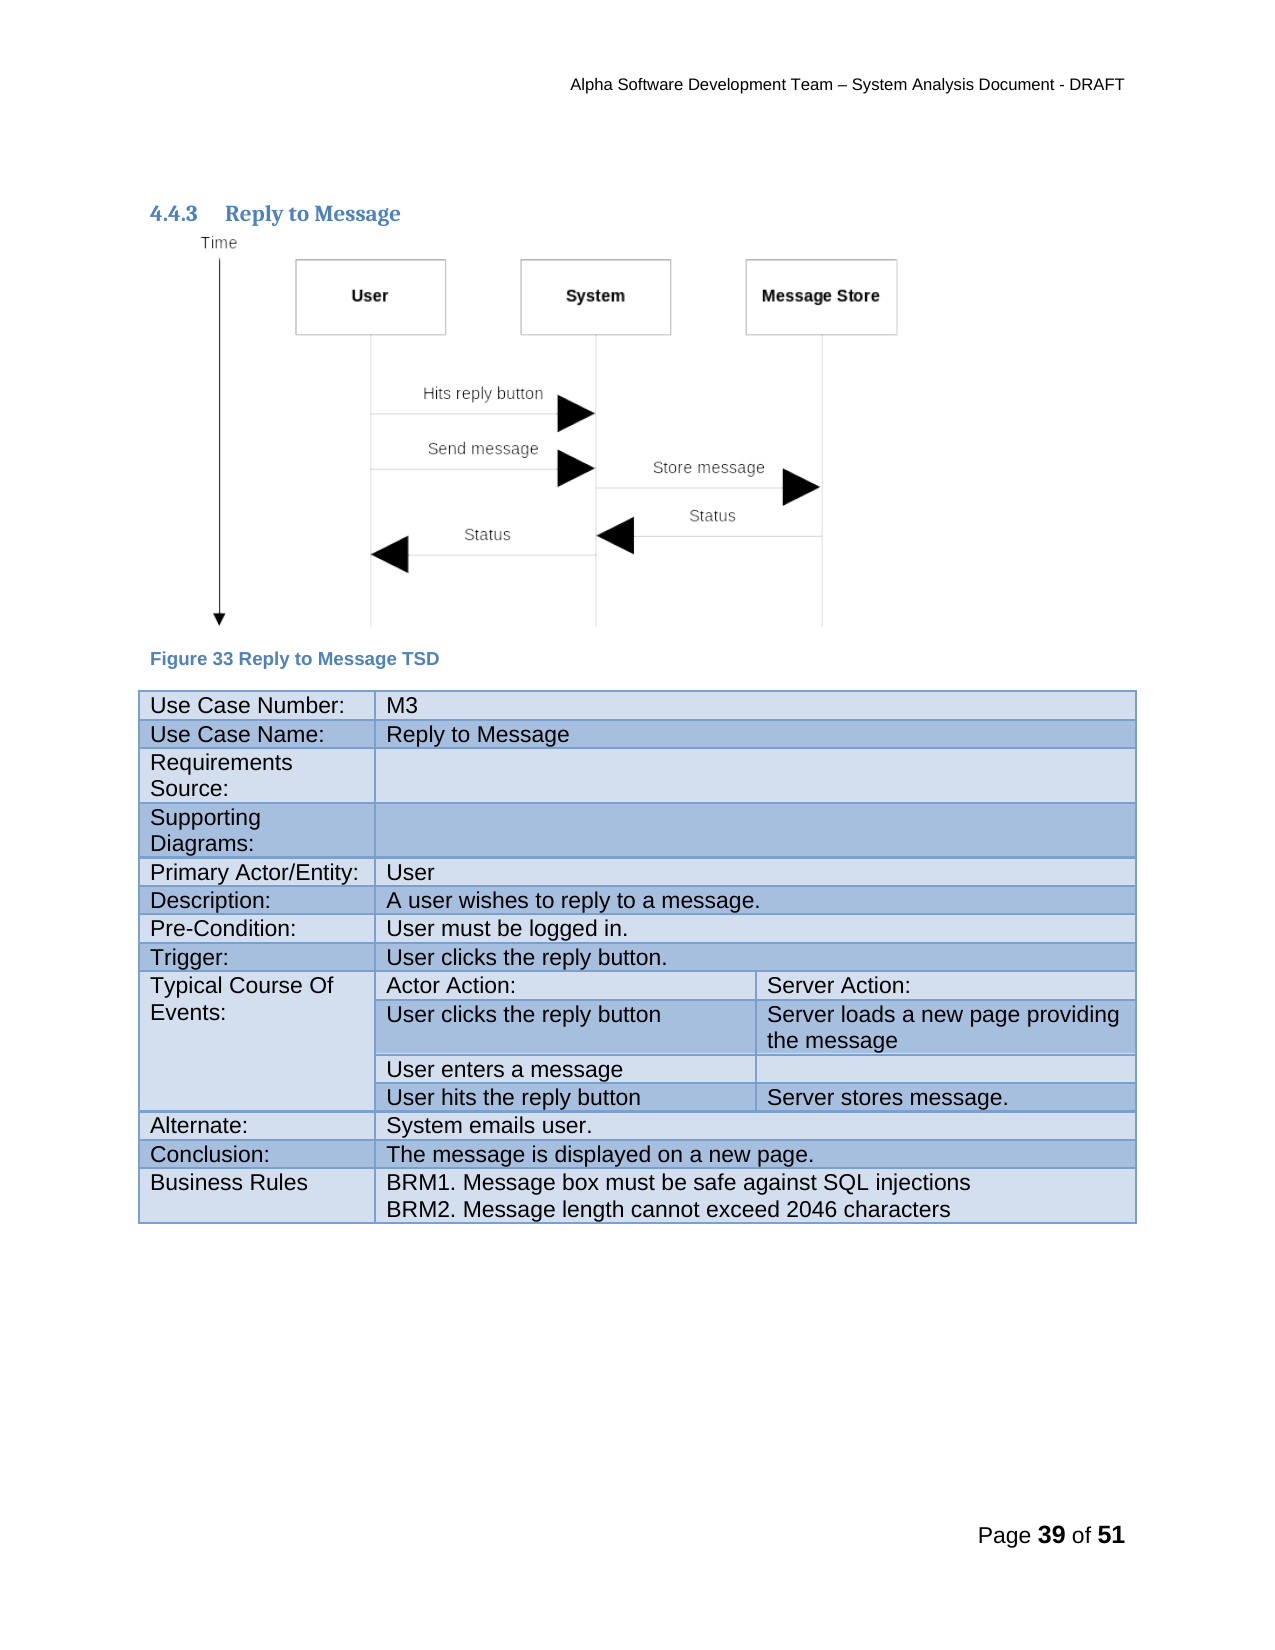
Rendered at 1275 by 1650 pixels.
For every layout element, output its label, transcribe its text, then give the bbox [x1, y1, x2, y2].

table_cell [376, 749, 1135, 802]
table_cell User hits the reply button [376, 1084, 755, 1110]
table_cell Alternate: [140, 1113, 374, 1139]
table_cell [376, 804, 1135, 856]
table_cell Use Case Name: [140, 721, 374, 747]
table_cell Description: [140, 887, 374, 913]
table_cell Supporting Diagrams: [140, 804, 374, 856]
table_cell Primary Actor/Entity: [140, 859, 374, 885]
table_cell User must be logged in. [376, 915, 1135, 942]
table_cell Trigger: [140, 944, 374, 970]
table_header Use Case Number: [140, 692, 374, 718]
table_cell System emails user. [376, 1113, 1135, 1139]
table_cell User clicks the reply button. [376, 944, 1135, 970]
table_cell Pre-Condition: [140, 915, 374, 942]
table_cell BRM1. Message box must be safe against SQL injections BRM2. Message length cannot exceed 2046 characters [376, 1169, 1135, 1222]
table_cell Conclusion: [140, 1141, 374, 1167]
table_cell Server stores message. [757, 1084, 1135, 1110]
table_cell Actor Action: [376, 972, 755, 999]
table_cell Server Action: [757, 972, 1135, 999]
table_header M3 [376, 692, 1135, 718]
table_cell Typical Course Of Events: [140, 972, 374, 1110]
table_cell Reply to Message [376, 721, 1135, 747]
table_cell Server loads a new page providing the message [757, 1001, 1135, 1053]
table_cell User enters a message [376, 1056, 755, 1082]
subtitle Reply to Message [150, 201, 1125, 227]
table_cell The message is displayed on a new page. [376, 1141, 1135, 1167]
table_cell [757, 1056, 1135, 1082]
table_cell A user wishes to reply to a message. [376, 887, 1135, 913]
table_cell User clicks the reply button [376, 1001, 755, 1053]
table_cell Business Rules [140, 1169, 374, 1222]
table_cell Requirements Source: [140, 749, 374, 802]
table_cell User [376, 859, 1135, 885]
